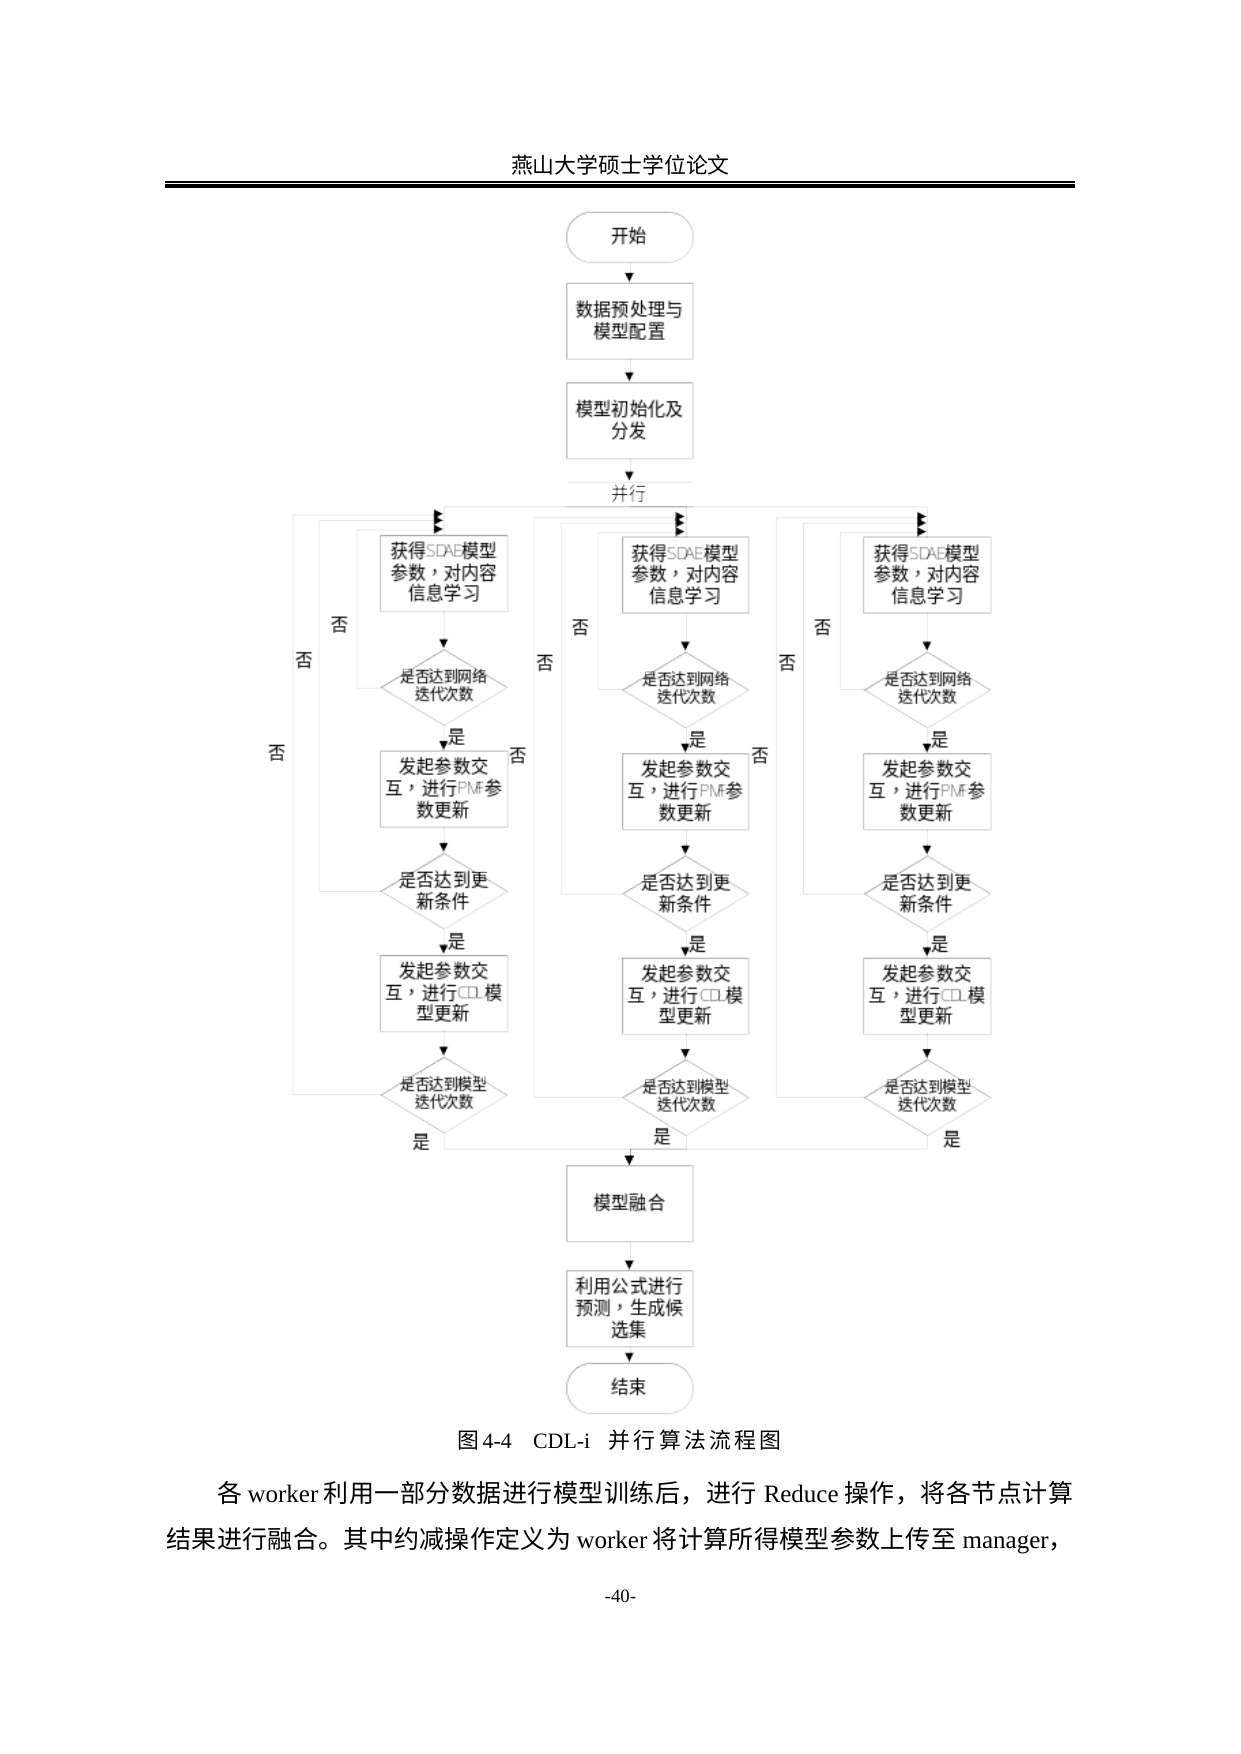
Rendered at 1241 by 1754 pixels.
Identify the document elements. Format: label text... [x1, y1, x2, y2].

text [166, 1464, 1074, 1556]
table_header [155, 207, 1087, 1418]
table_cell CDL-i并行算法流程图 [155, 1418, 1087, 1464]
